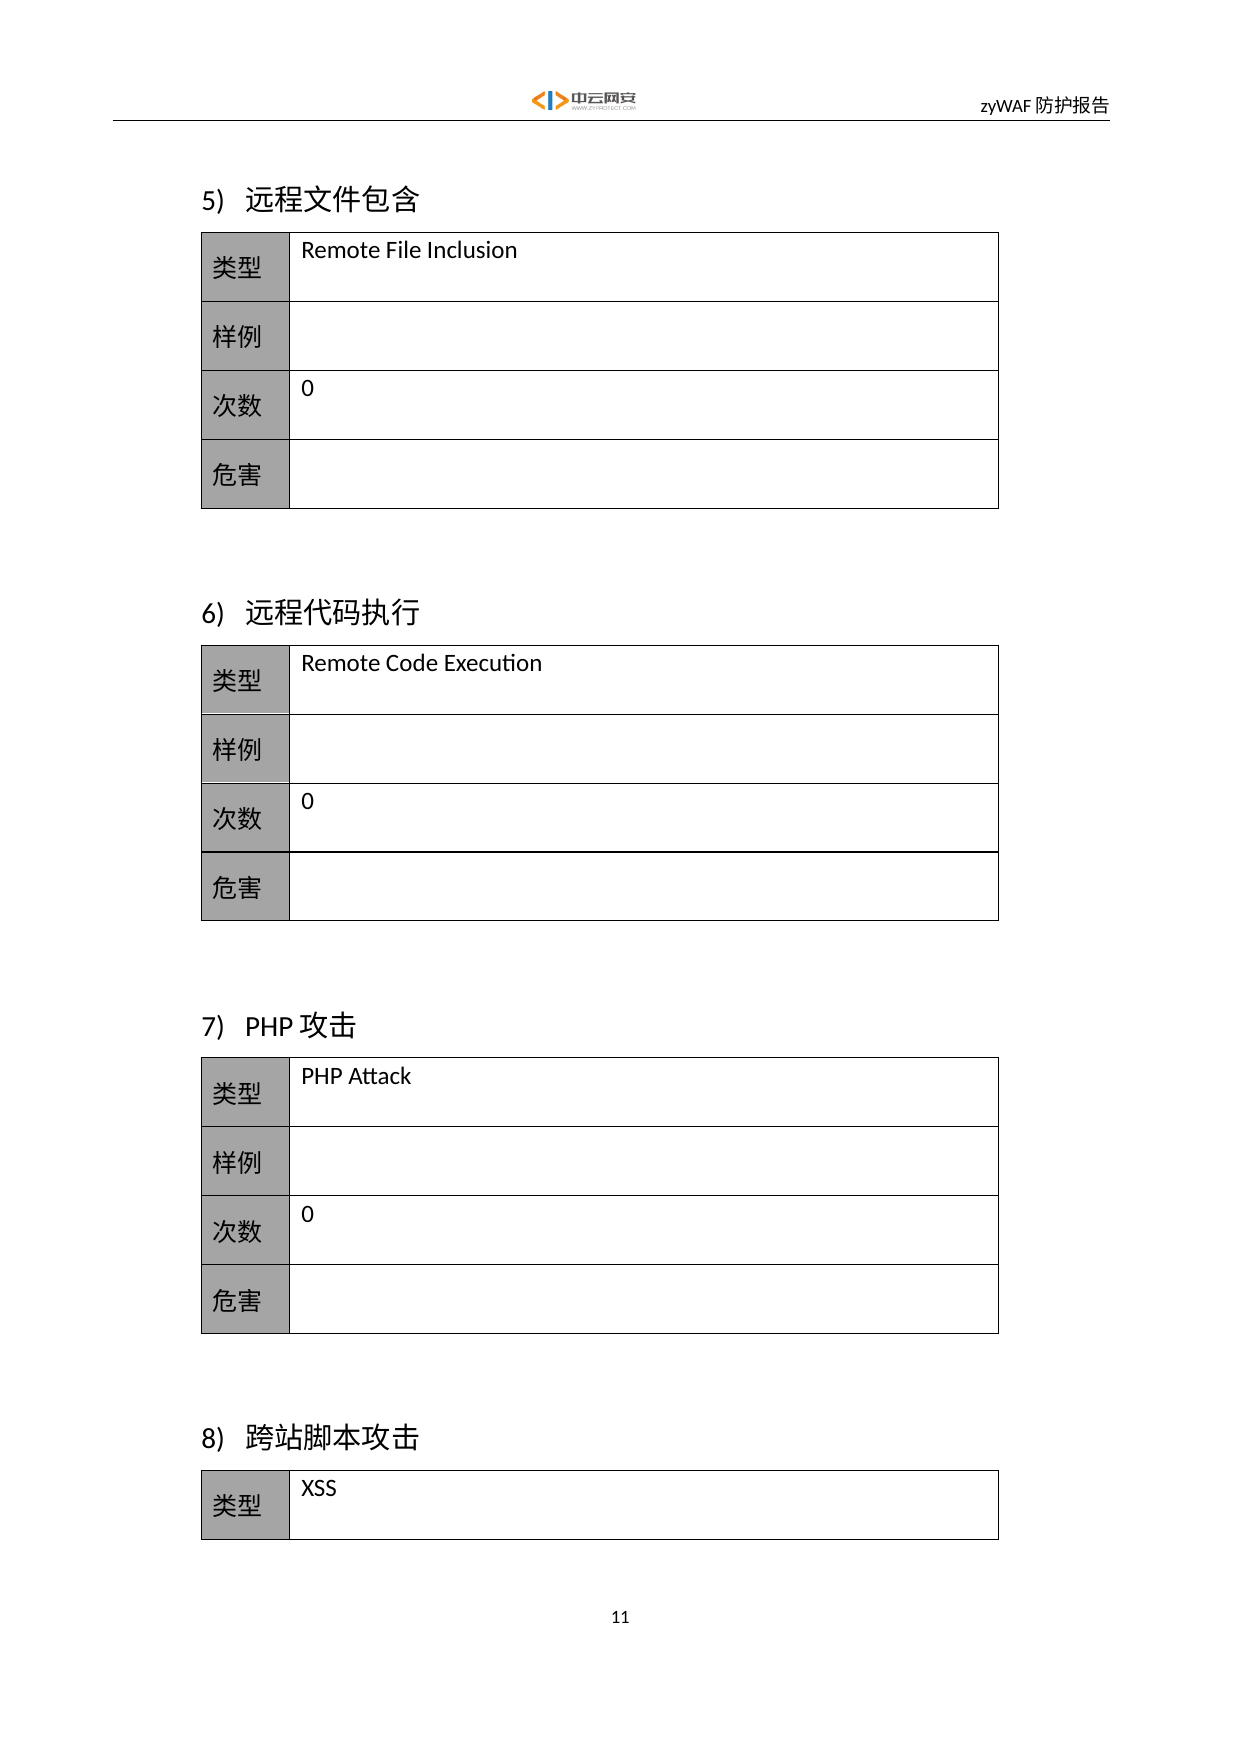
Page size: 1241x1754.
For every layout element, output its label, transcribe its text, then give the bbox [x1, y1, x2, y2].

table_cell [290, 440, 998, 508]
table_cell [290, 302, 998, 370]
table_cell 危害 [202, 440, 289, 508]
table_cell 样例 [202, 1127, 289, 1195]
list 远程文件包含 [201, 164, 1128, 232]
table_cell [290, 715, 998, 782]
table_header PHP Attack [290, 1058, 998, 1126]
table_header Remote Code Execution [290, 646, 998, 713]
table_cell 次数 [202, 371, 289, 439]
table_cell [290, 853, 998, 920]
table_cell 危害 [202, 1265, 289, 1333]
table_cell 0 [290, 371, 998, 439]
table_header 类型 [202, 233, 289, 301]
table_cell 0 [290, 1196, 998, 1264]
list PHP攻击 [201, 989, 1128, 1057]
table_cell [290, 1127, 998, 1195]
table_cell 0 [290, 784, 998, 851]
table_cell 样例 [202, 302, 289, 370]
table_header 类型 [202, 1058, 289, 1126]
list 远程代码执行 [201, 577, 1128, 644]
table_cell [290, 1265, 998, 1333]
table_header XSS [290, 1471, 998, 1539]
table_cell 危害 [202, 853, 289, 920]
table_cell 次数 [202, 784, 289, 851]
table_cell 样例 [202, 715, 289, 782]
table_cell 次数 [202, 1196, 289, 1264]
picture [531, 88, 638, 112]
table_header Remote File Inclusion [290, 233, 998, 301]
table_header 类型 [202, 646, 289, 713]
list 跨站脚本攻击 [201, 1402, 1128, 1470]
table_header 类型 [202, 1471, 289, 1539]
